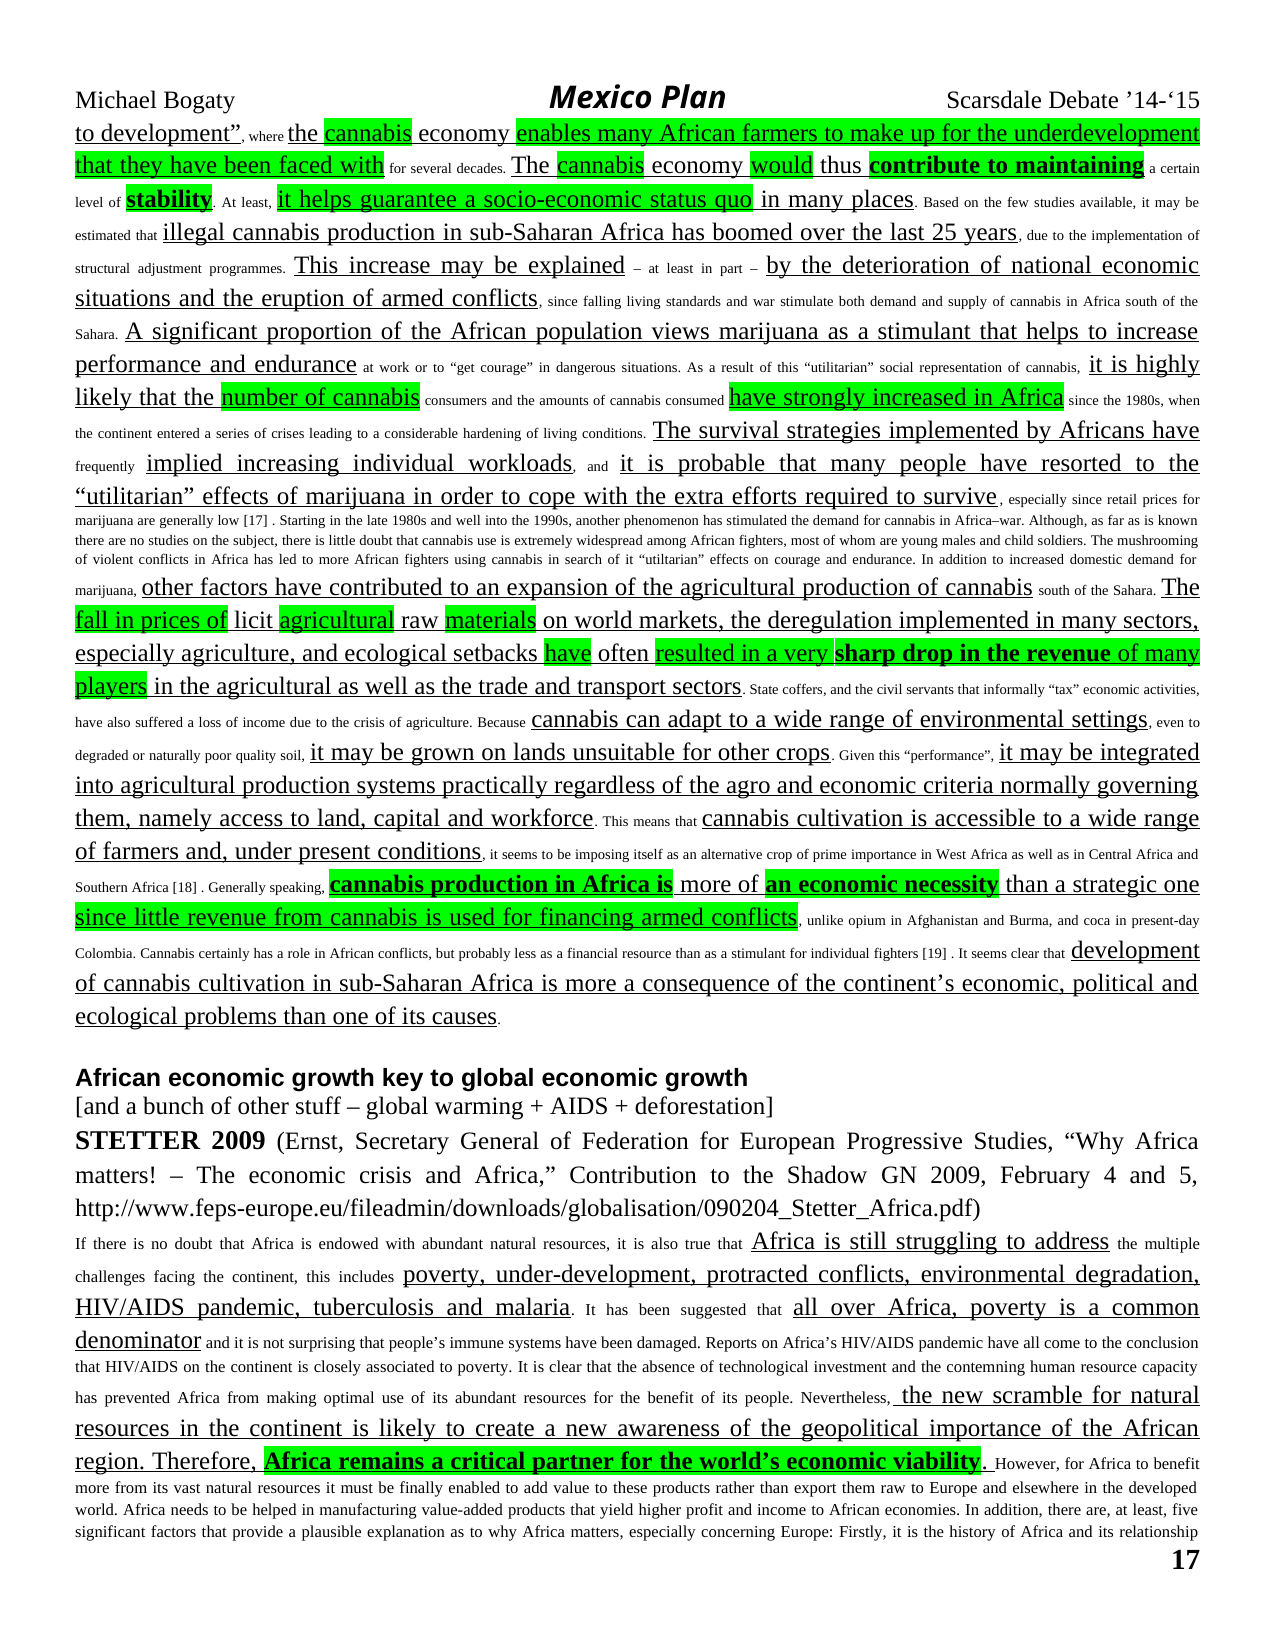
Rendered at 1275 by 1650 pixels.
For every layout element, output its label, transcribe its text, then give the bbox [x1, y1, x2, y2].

text African economic growth key to global economic growth [75, 1063, 1200, 1091]
text STETTER 2009 (Ernst, Secretary General of Federation for European Progressive Studies, “Why Africa matters! – The economic crisis and Africa,” Contribution to the Shadow GN 2009, February 4 and 5, http://www.feps-europe.eu/fileadmin/downloads/globalisation/090204_Stetter_Africa.pdf) [75, 1124, 1200, 1222]
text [75, 1439, 1200, 1541]
text [and a bunch of other stuff – global warming + AIDS + deforestation] [75, 1091, 1200, 1120]
